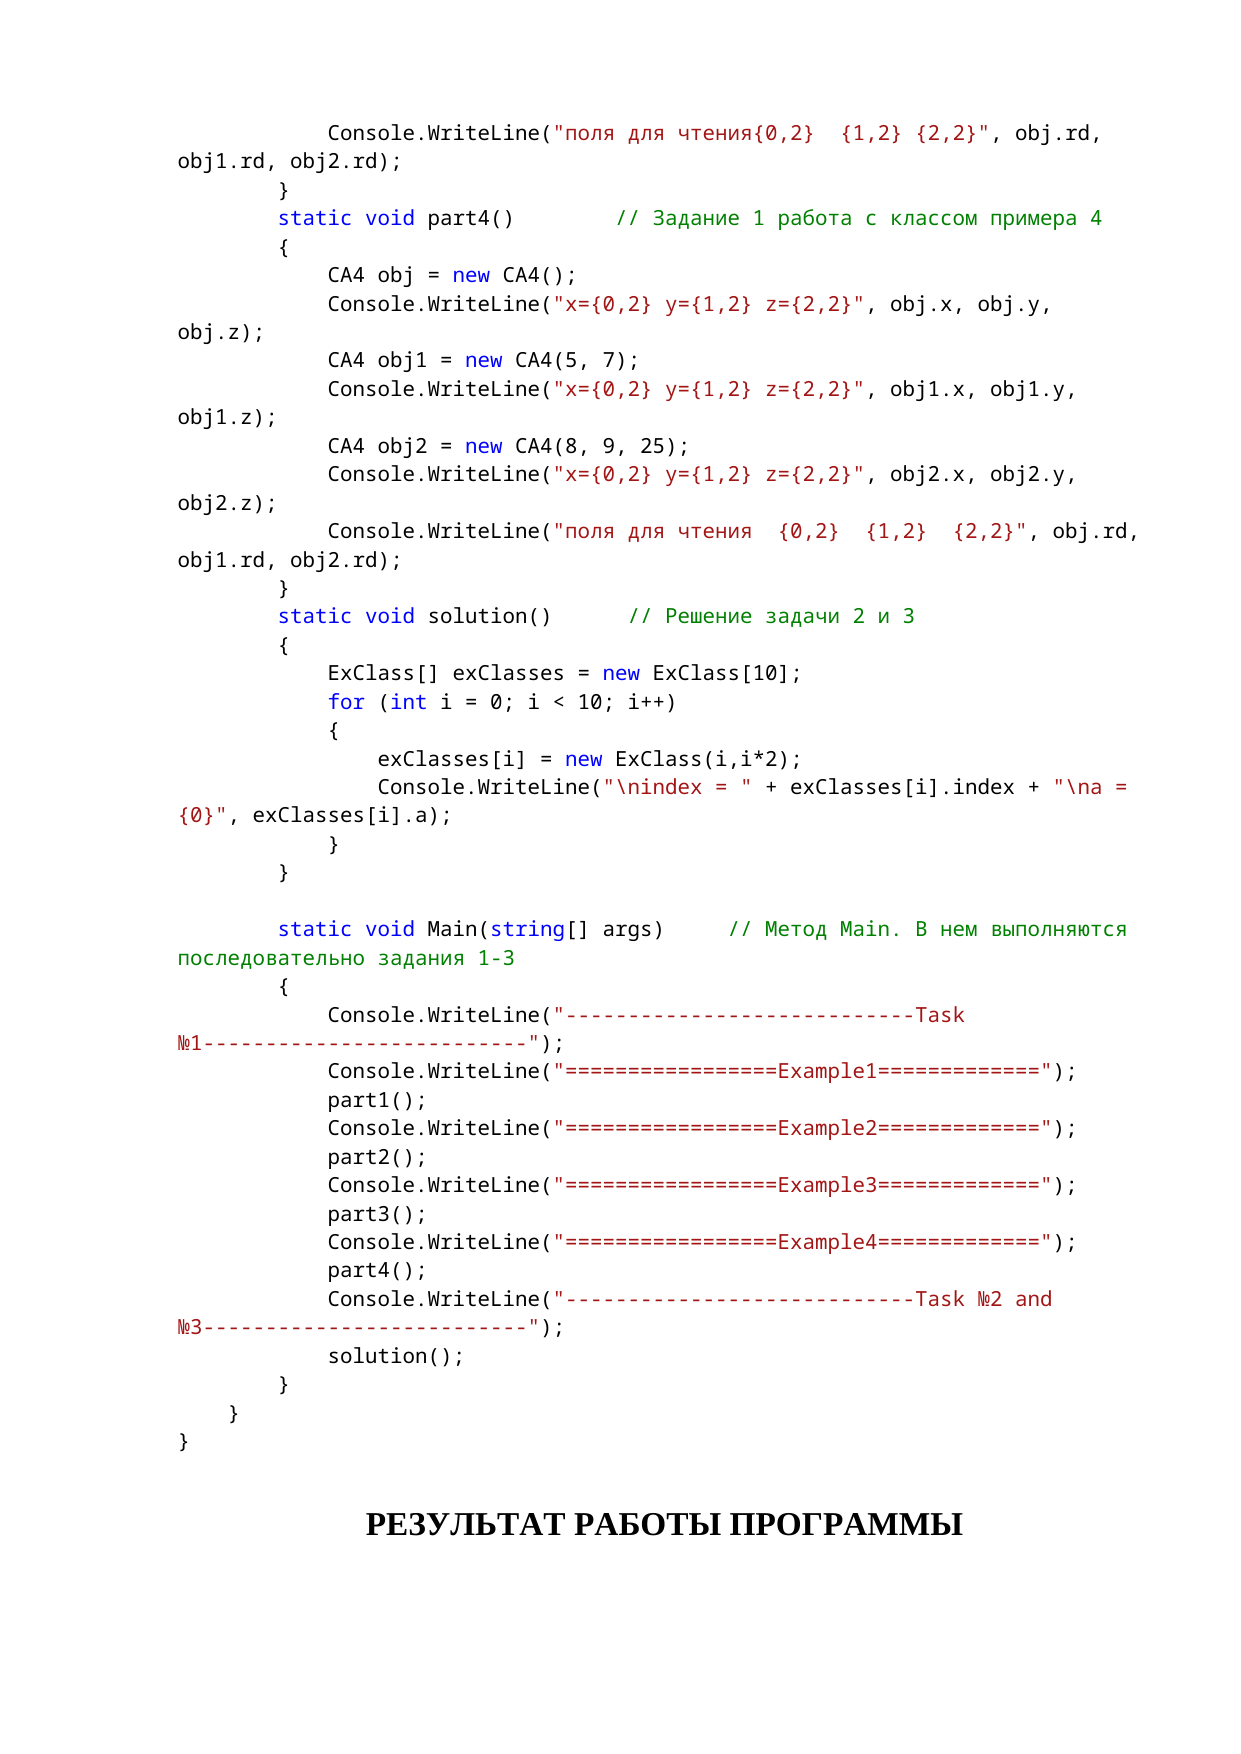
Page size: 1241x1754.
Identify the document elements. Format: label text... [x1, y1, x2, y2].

text Console.WriteLine("=================Example3============="); [177, 1170, 1152, 1199]
text } [177, 1398, 1152, 1426]
text Console.WriteLine("----------------------------Task №1--------------------------"); [177, 1000, 1152, 1057]
text CA4 obj = new CA4(); [177, 260, 1152, 289]
text РЕЗУЛЬТАТ РАБОТЫ ПРОГРАММЫ [177, 1505, 1152, 1543]
text part2(); [177, 1142, 1152, 1170]
text CA4 obj2 = new CA4(8, 9, 25); [177, 431, 1152, 459]
text Console.WriteLine("x={0,2} y={1,2} z={2,2}", obj1.x, obj1.y, obj1.z); [177, 374, 1152, 431]
text part1(); [177, 1085, 1152, 1113]
text Console.WriteLine("\nindex = " + exClasses[i].index + "\na = {0}", exClasses[i].a); [177, 772, 1152, 829]
text ExClass[] exClasses = new ExClass[10]; [177, 658, 1152, 687]
text { [177, 630, 1152, 658]
text } [177, 1426, 1152, 1455]
text Console.WriteLine("x={0,2} y={1,2} z={2,2}", obj2.x, obj2.y, obj2.z); [177, 459, 1152, 516]
text Console.WriteLine("=================Example4============="); [177, 1227, 1152, 1256]
text Console.WriteLine("поля для чтения {0,2} {1,2} {2,2}", obj.rd, obj1.rd, obj2.rd); [177, 516, 1152, 573]
text solution(); [177, 1341, 1152, 1369]
text CA4 obj1 = new CA4(5, 7); [177, 346, 1152, 374]
text Console.WriteLine("x={0,2} y={1,2} z={2,2}", obj.x, obj.y, obj.z); [177, 289, 1152, 346]
text Console.WriteLine("=================Example2============="); [177, 1113, 1152, 1142]
text } [177, 857, 1152, 886]
text { [177, 232, 1152, 260]
text static void Main(string[] args) // Метод Main. В нем выполняются последовательно задания 1-3 [177, 914, 1152, 971]
text Console.WriteLine("=================Example1============="); [177, 1057, 1152, 1085]
text part3(); [177, 1199, 1152, 1227]
text { [177, 715, 1152, 744]
text for (int i = 0; i < 10; i++) [177, 687, 1152, 715]
text static void solution() // Решение задачи 2 и 3 [177, 602, 1152, 630]
text } [177, 175, 1152, 203]
text exClasses[i] = new ExClass(i,i*2); [177, 744, 1152, 772]
text Console.WriteLine("----------------------------Task №2 and №3--------------------------"); [177, 1284, 1152, 1341]
text static void part4() // Задание 1 работа с классом примера 4 [177, 203, 1152, 232]
text } [177, 573, 1152, 602]
text { [177, 971, 1152, 1000]
text } [177, 829, 1152, 857]
text Console.WriteLine("поля для чтения{0,2} {1,2} {2,2}", obj.rd, obj1.rd, obj2.rd); [177, 118, 1152, 175]
text part4(); [177, 1256, 1152, 1284]
text } [177, 1369, 1152, 1398]
